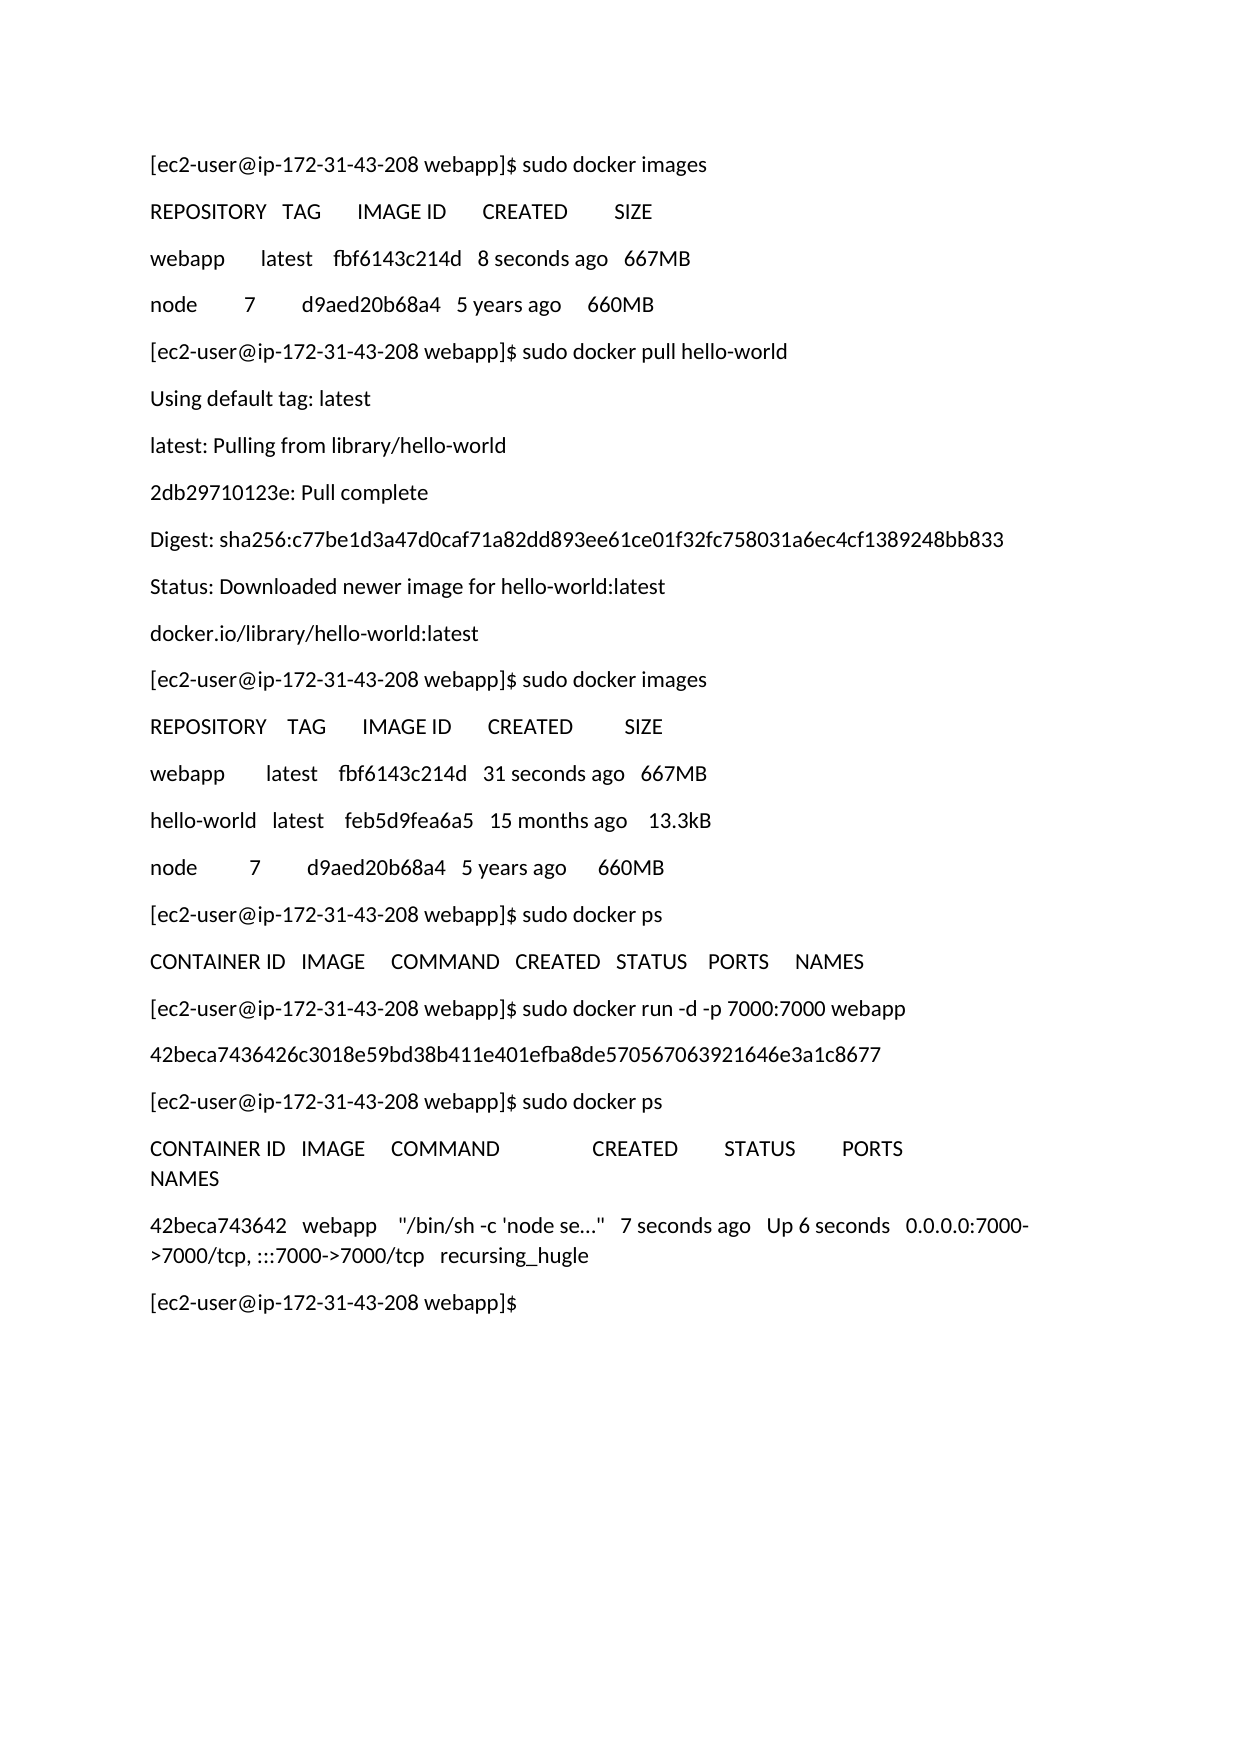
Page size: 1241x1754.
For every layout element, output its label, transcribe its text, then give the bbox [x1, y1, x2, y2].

text Digest: sha256:c77be1d3a47d0caf71a82dd893ee61ce01f32fc758031a6ec4cf1389248bb833 [150, 525, 1090, 553]
text node 7 d9aed20b68a4 5 years ago 660MB [150, 291, 1090, 319]
text 2db29710123e: Pull complete [150, 478, 1090, 506]
text CONTAINER ID IMAGE COMMAND CREATED STATUS PORTS NAMES [150, 1134, 1090, 1193]
text [ec2-user@ip-172-31-43-208 webapp]$ sudo docker images [150, 666, 1090, 694]
text [ec2-user@ip-172-31-43-208 webapp]$ sudo docker run -d -p 7000:7000 webapp [150, 994, 1090, 1022]
text latest: Pulling from library/hello-world [150, 431, 1090, 459]
text hello-world latest feb5d9fea6a5 15 months ago 13.3kB [150, 806, 1090, 834]
text REPOSITORY TAG IMAGE ID CREATED SIZE [150, 197, 1090, 225]
text [ec2-user@ip-172-31-43-208 webapp]$ [150, 1288, 1090, 1317]
text [ec2-user@ip-172-31-43-208 webapp]$ sudo docker ps [150, 900, 1090, 928]
text [ec2-user@ip-172-31-43-208 webapp]$ sudo docker pull hello-world [150, 337, 1090, 366]
text node 7 d9aed20b68a4 5 years ago 660MB [150, 853, 1090, 881]
text REPOSITORY TAG IMAGE ID CREATED SIZE [150, 712, 1090, 741]
text webapp latest fbf6143c214d 31 seconds ago 667MB [150, 759, 1090, 787]
text [ec2-user@ip-172-31-43-208 webapp]$ sudo docker ps [150, 1087, 1090, 1116]
text Using default tag: latest [150, 384, 1090, 412]
text webapp latest fbf6143c214d 8 seconds ago 667MB [150, 244, 1090, 272]
text Status: Downloaded newer image for hello-world:latest [150, 572, 1090, 600]
text CONTAINER ID IMAGE COMMAND CREATED STATUS PORTS NAMES [150, 947, 1090, 975]
text 42beca7436426c3018e59bd38b411e401efba8de570567063921646e3a1c8677 [150, 1041, 1090, 1069]
text docker.io/library/hello-world:latest [150, 619, 1090, 647]
text [ec2-user@ip-172-31-43-208 webapp]$ sudo docker images [150, 150, 1090, 178]
text 42beca743642 webapp "/bin/sh -c 'node se…" 7 seconds ago Up 6 seconds 0.0.0.0:7000->7000/tcp, :::7000->7000/tcp recursing_hugle [150, 1211, 1090, 1270]
